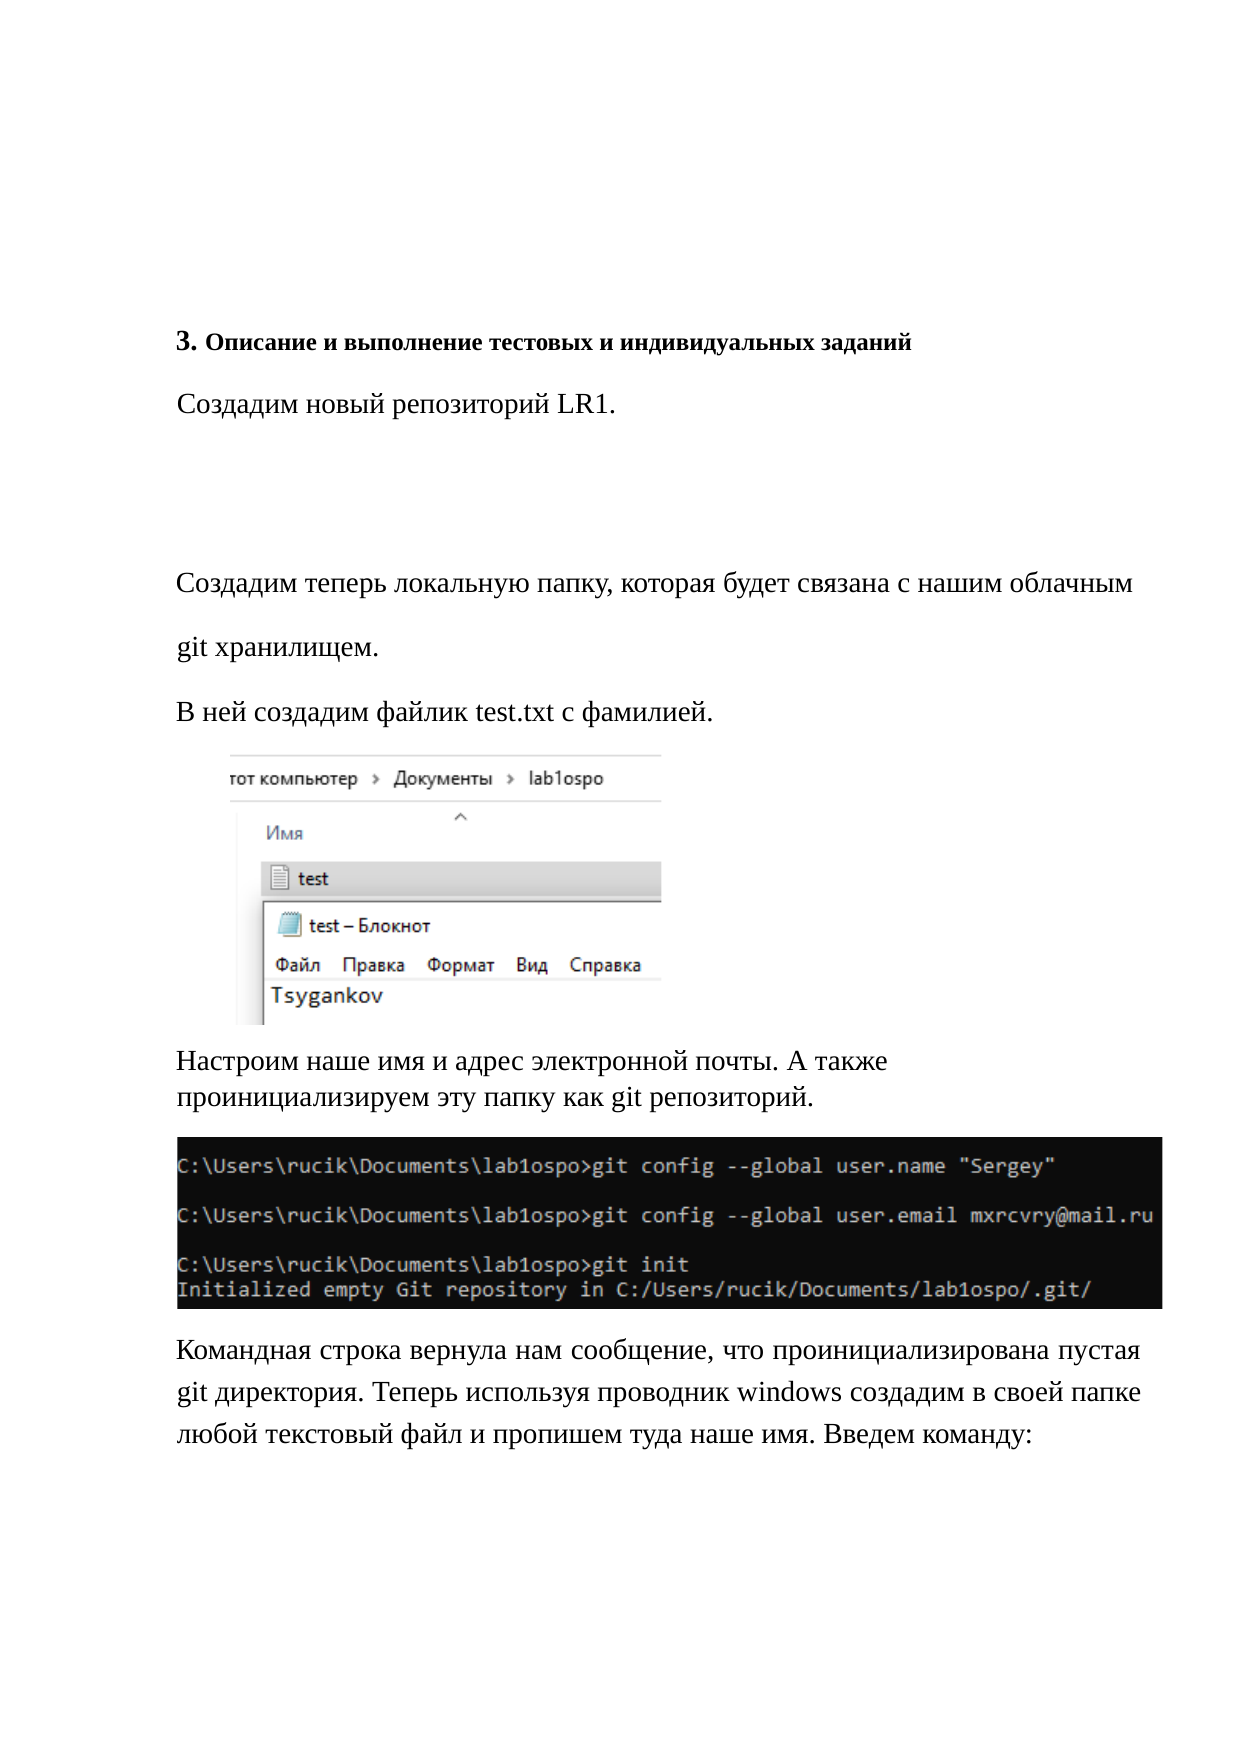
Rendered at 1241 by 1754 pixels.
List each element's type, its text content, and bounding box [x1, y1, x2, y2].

picture [177, 1137, 1163, 1309]
text 3. Описание и выполнение тестовых и индивидуальных заданий Создадим новый репозиторий LR1. [176, 323, 1038, 420]
text Настроим наше имя и адрес электронной почты. А также проинициализируем эту папку как git репозиторий. [176, 1043, 1144, 1113]
text Командная строка вернула нам сообщение, что проинициализирована пустая git директория. Теперь используя проводник windows создадим в своей папке любой текстовый файл и пропишем туда наше имя. Введем команду: [176, 1332, 1142, 1449]
picture [230, 752, 662, 1025]
text Создадим теперь локальную папку, которая будет связана с нашим облачным git хранилищем. [176, 565, 1144, 663]
text В ней создадим файлик test.txt с фамилией. [176, 694, 1144, 727]
